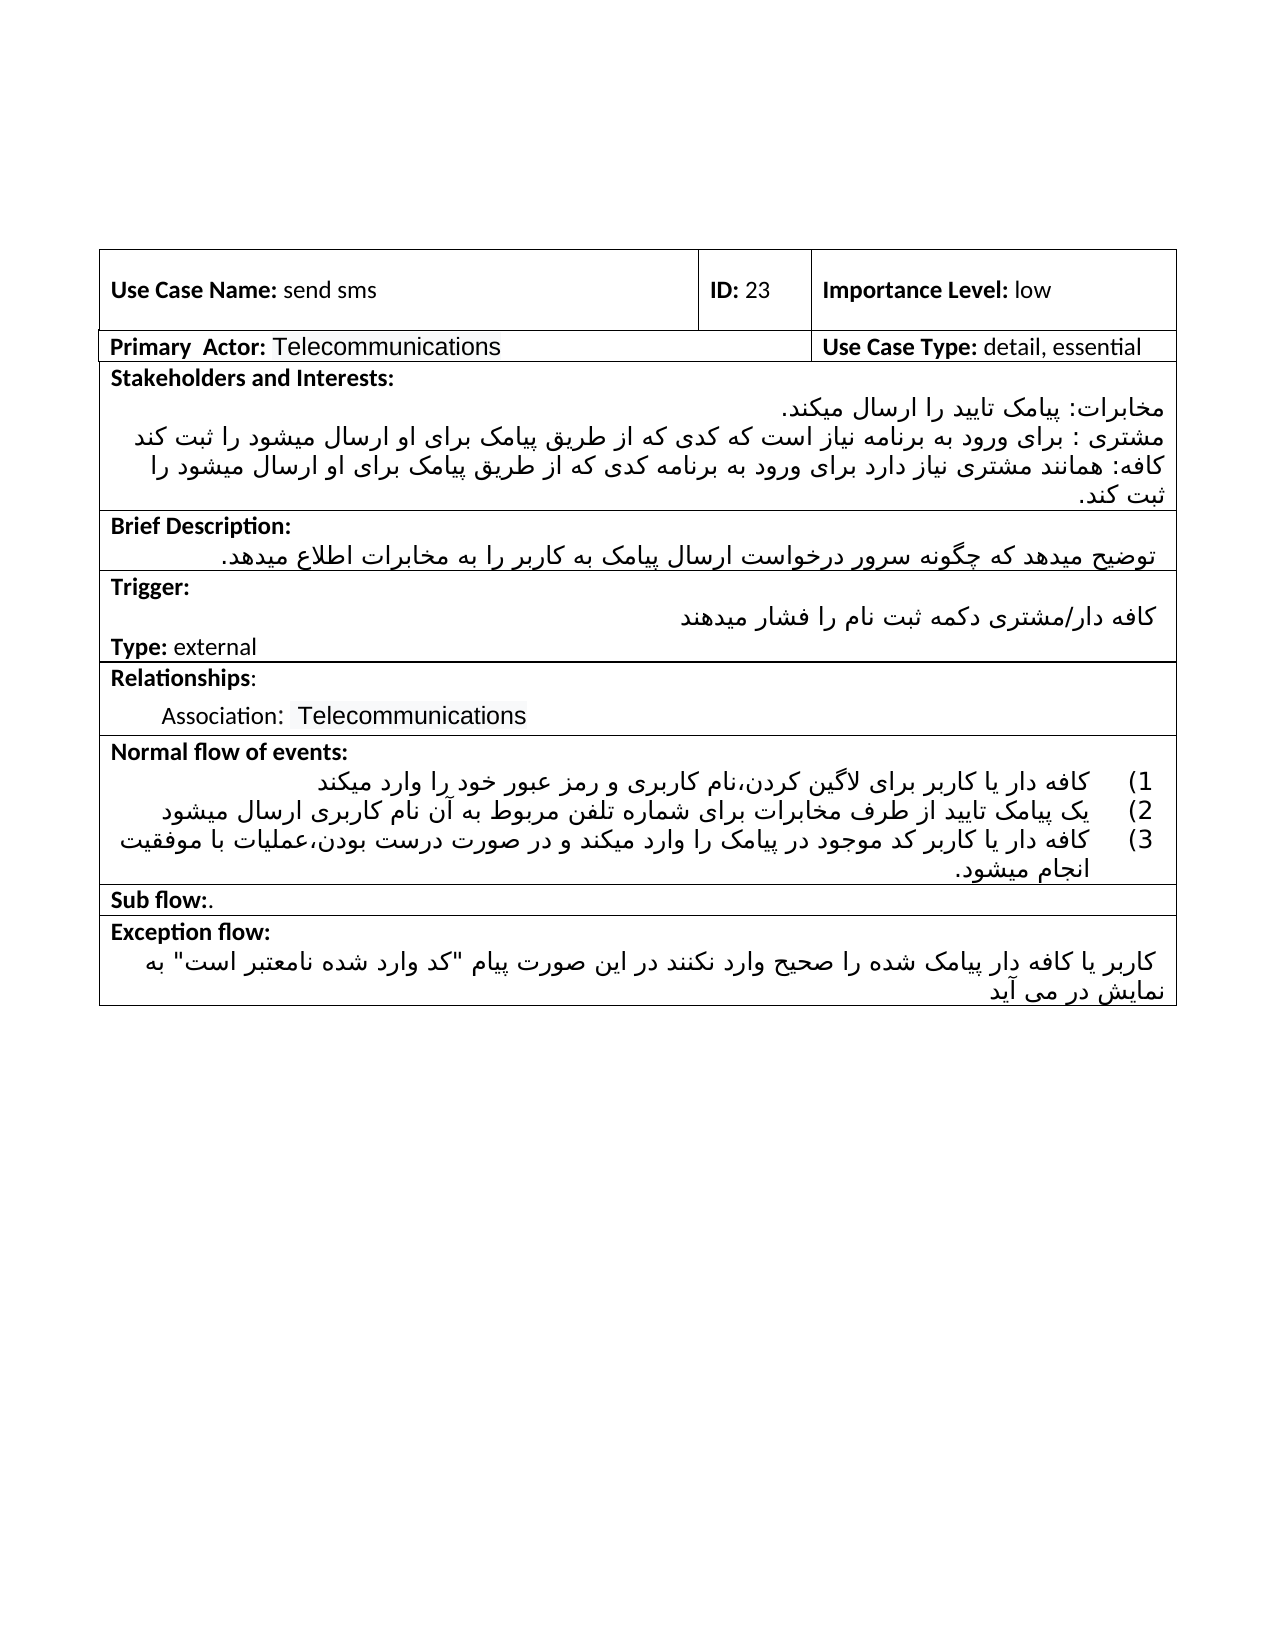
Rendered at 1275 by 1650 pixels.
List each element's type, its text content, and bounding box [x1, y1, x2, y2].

table_cell Normal flow of events: کافه دار یا کاربر برای لاگین کردن،نام کاربری و رمز عبور خود را وارد میکند یک پیامک تایید از طرف مخابرات برای شماره تلفن مربوط به آن نام کاربری ارسال میشود کافه دار یا کاربر کد موجود در پیامک را وارد میکند و در صورت درست بودن،عملیات با موفقیت انجام میشود. [100, 736, 1176, 884]
table_cell Exception flow: کاربر یا کافه دار پیامک شده را صحیح وارد نکنند در این صورت پیام "کد وارد شده نامعتبر است" به نمایش در می آید [100, 916, 1176, 1005]
table_cell Brief Description: توضیح میدهد که چگونه سرور درخواست ارسال پیامک به کاربر را به مخابرات اطلاع میدهد. [100, 511, 1176, 570]
table_cell Trigger: کافه دار/مشتری دکمه ثبت نام را فشار میدهند Type: external [100, 571, 1176, 661]
table_cell Stakeholders and Interests: مخابرات: پیامک تایید را ارسال میکند. مشتری : برای ورود به برنامه نیاز است که کدی که از طریق پیامک برای او ارسال میشود را ثبت کند کافه: همانند مشتری نیاز دارد برای ورود به برنامه کدی که از طریق پیامک برای او ارسال میشود را ثبت کند. [100, 362, 1176, 509]
table_header ID: 23 [699, 250, 811, 330]
table_cell Use Case Type: detail, essential [812, 331, 1176, 361]
table_header Importance Level: low [812, 250, 1176, 330]
table_cell Relationships: Association: Telecommunications [100, 663, 1176, 735]
table_header Use Case Name: send sms [100, 250, 698, 330]
table_cell Sub flow:. [100, 885, 1176, 915]
table_cell Primary Actor: Telecommunications [99, 331, 811, 361]
